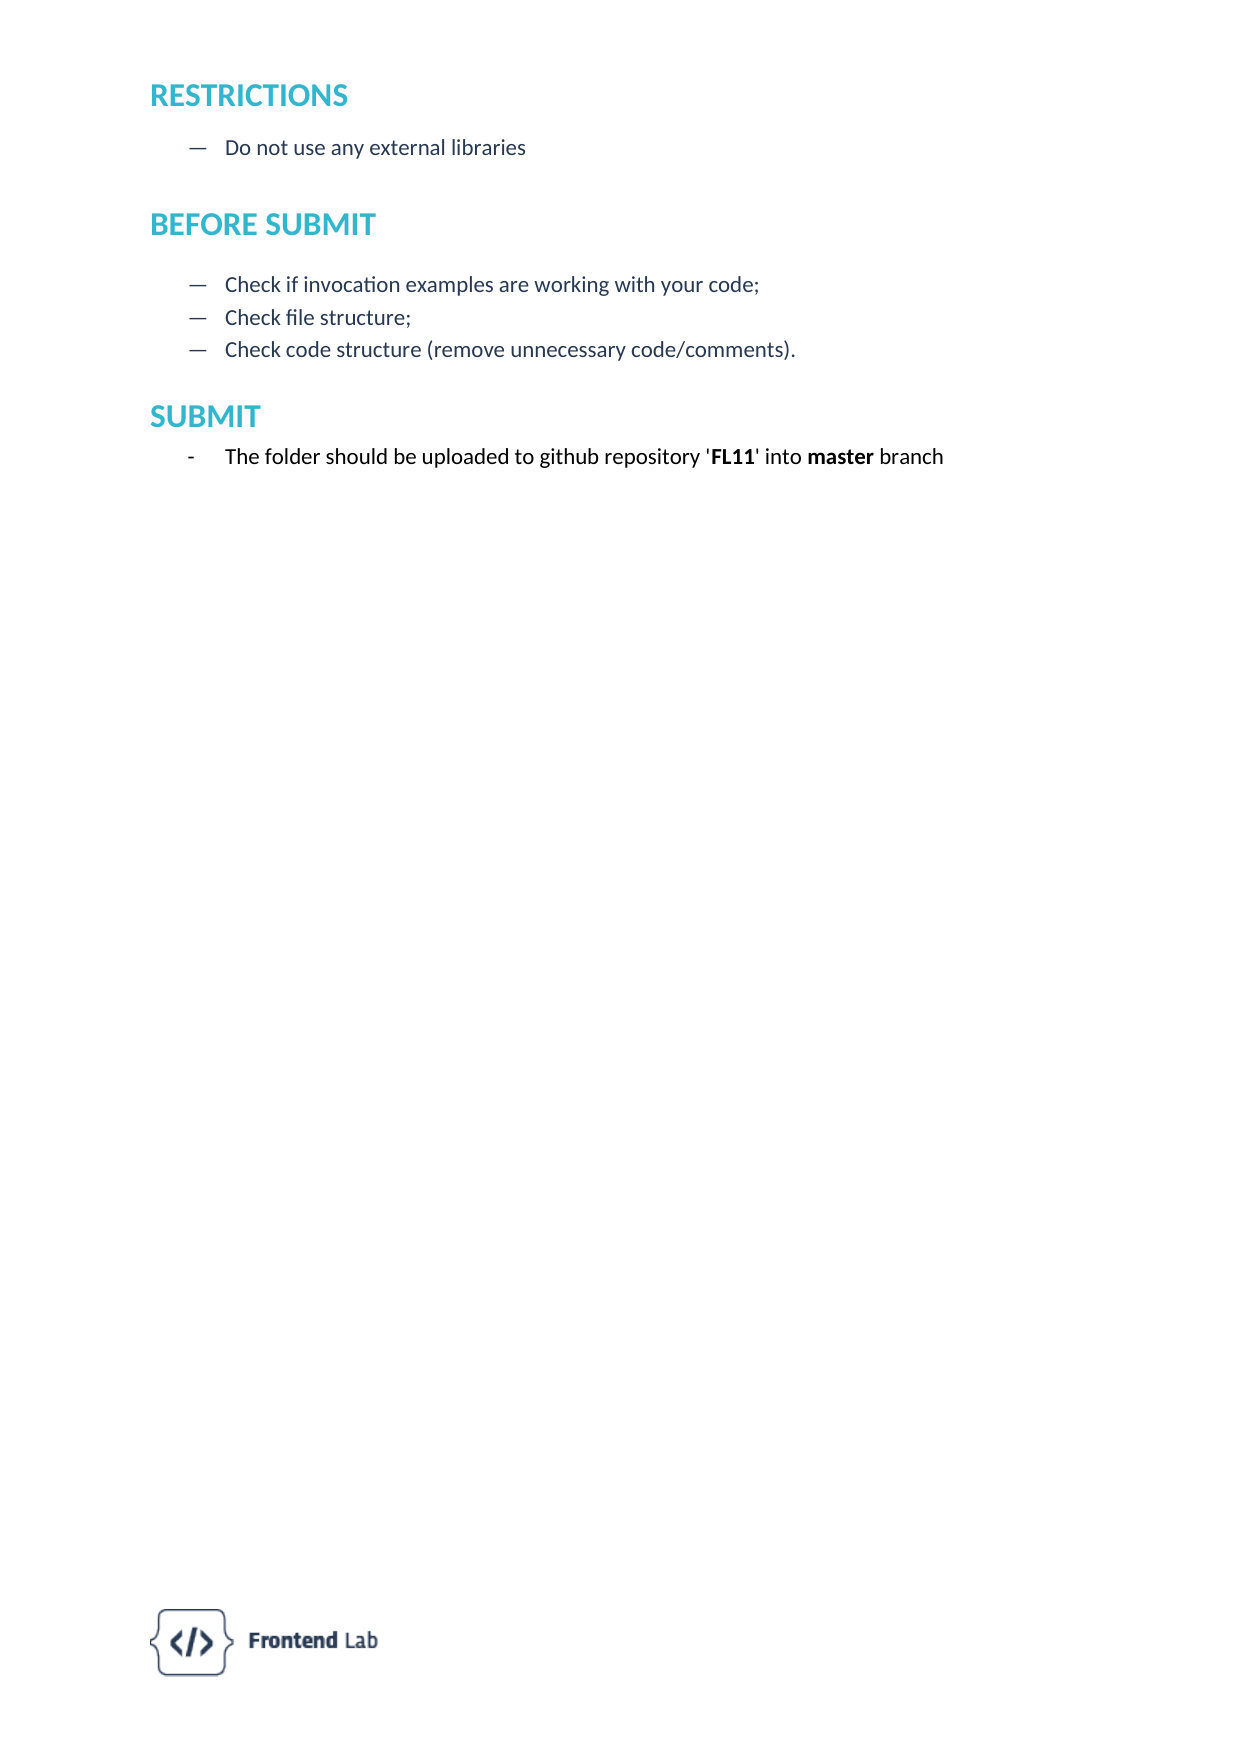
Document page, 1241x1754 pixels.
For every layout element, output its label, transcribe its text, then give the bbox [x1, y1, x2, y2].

list The folder should be uploaded to github repository 'FL11' into master branch [225, 442, 1090, 470]
list Check code structure (remove unnecessary code/comments). [187, 335, 1090, 363]
picture [150, 1609, 380, 1677]
text SUBMIT [150, 395, 1090, 436]
subtitle RESTRICTIONS [150, 74, 1090, 114]
list Check file structure; [187, 303, 1090, 331]
list Do not use any external libraries [187, 133, 1090, 161]
list Check if invocation examples are working with your code; [187, 270, 1090, 298]
subtitle BEFORE SUBMIT [150, 203, 1090, 243]
